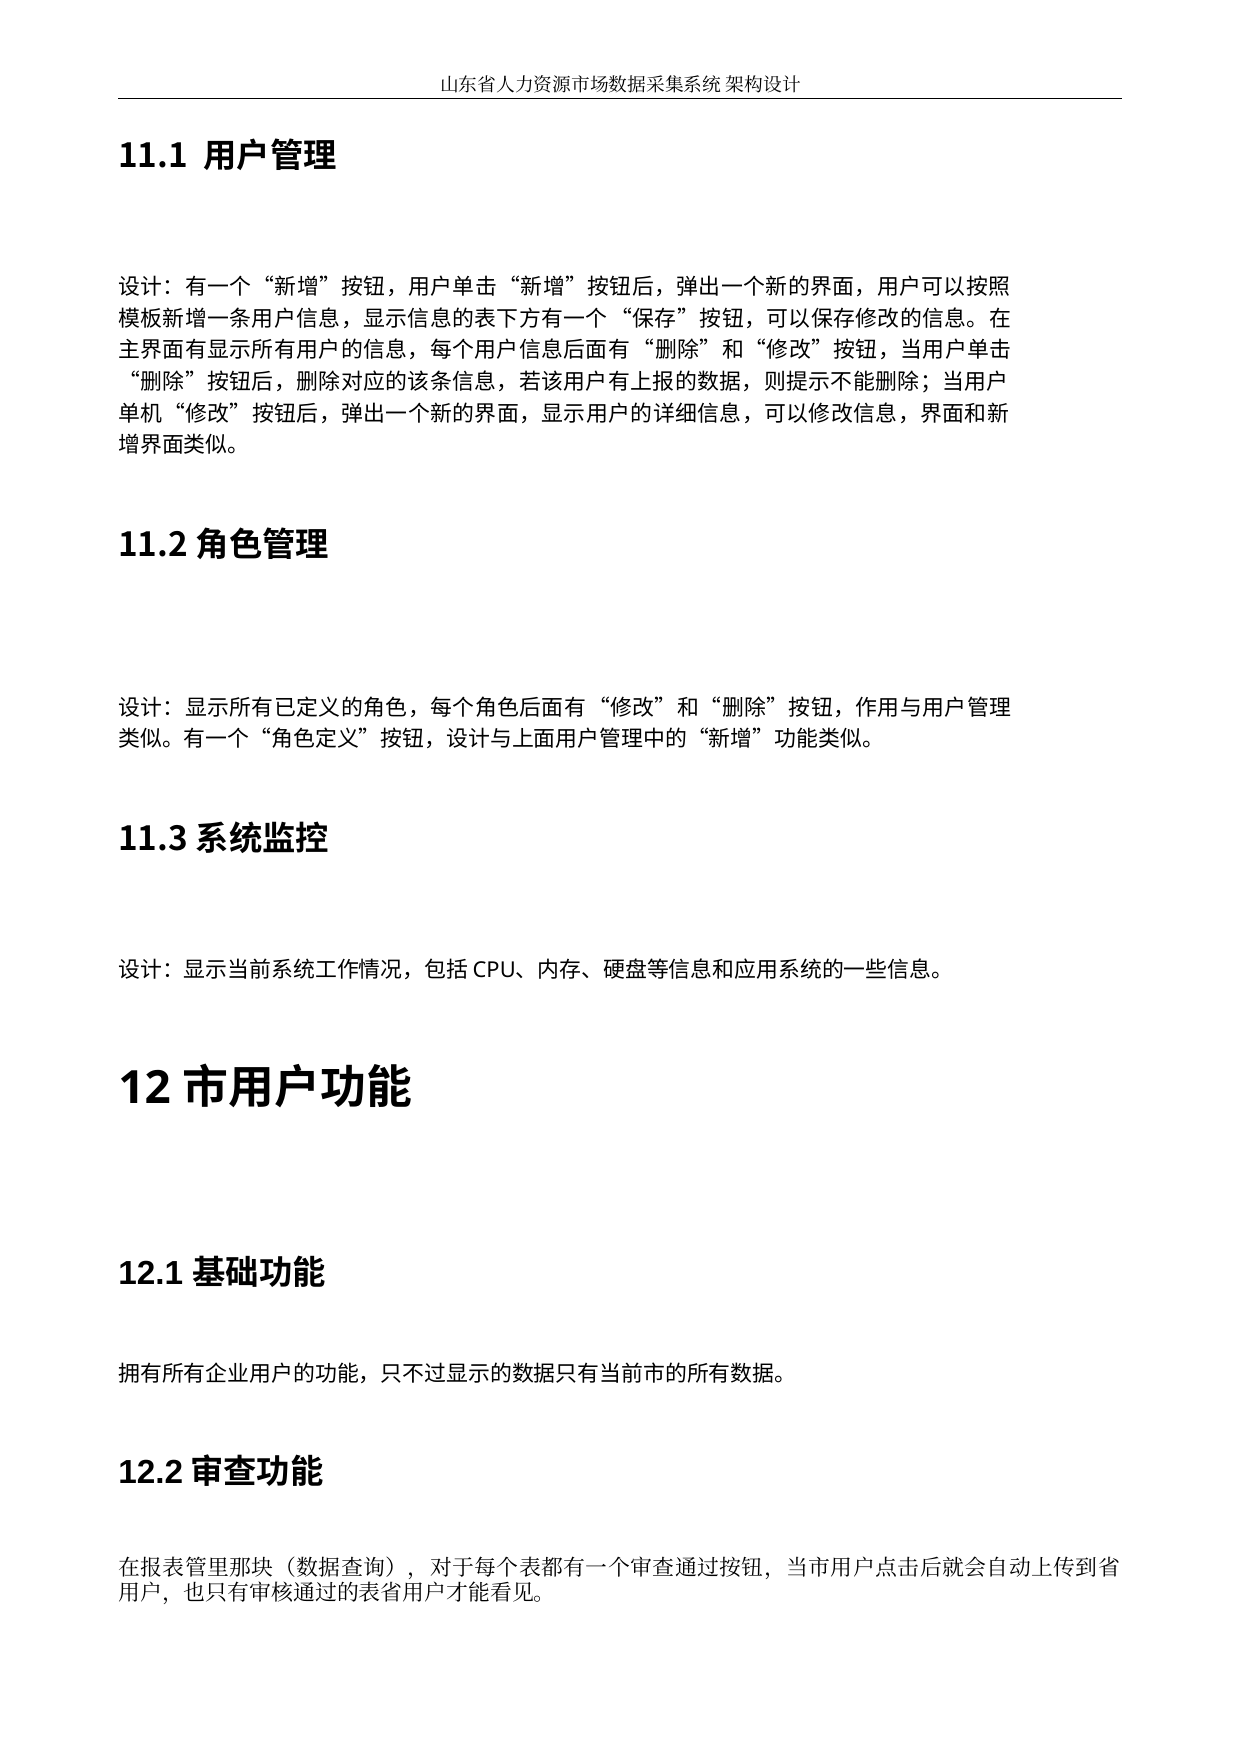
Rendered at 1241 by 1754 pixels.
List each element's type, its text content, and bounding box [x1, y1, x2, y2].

subtitle 12 市用户功能 [118, 1051, 1122, 1117]
text 设计：显示当前系统工作情况，包括CPU、内存、硬盘等信息和应用系统的一些信息。 [118, 952, 1012, 984]
subtitle 11.2 角色管理 [118, 518, 1122, 566]
subtitle 12.1 基础功能 [118, 1246, 1122, 1294]
text 设计：显示所有已定义的角色，每个角色后面有“修改”和“删除”按钮，作用与用户管理类似。有一个“角色定义”按钮，设计与上面用户管理中的“新增”功能类似。 [118, 690, 1012, 753]
text 在报表管里那块（数据查询），对于每个表都有一个审查通过按钮，当市用户点击后就会自动上传到省用户，也只有审核通过的表省用户才能看见。 [118, 1555, 1122, 1605]
subtitle 11.3 系统监控 [118, 812, 1122, 860]
text 拥有所有企业用户的功能，只不过显示的数据只有当前市的所有数据。 [118, 1356, 1122, 1388]
subtitle 12.2审查功能 [118, 1444, 1122, 1493]
text 设计：有一个“新增”按钮，用户单击“新增”按钮后，弹出一个新的界面，用户可以按照模板新增一条用户信息，显示信息的表下方有一个“保存”按钮，可以保存修改的信息。在主界面有显示所有用户的信息，每个用户信息后面有“删除”和“修改”按钮，当用户单击“删除”按钮后，删除对应的该条信息，若该用户有上报的数据，则提示不能删除；当用户单机“修改”按钮后，弹出一个新的界面，显示用户的详细信息，可以修改信息，界面和新增界面类似。 [118, 269, 1012, 459]
subtitle 11.1 用户管理 [118, 129, 1122, 177]
